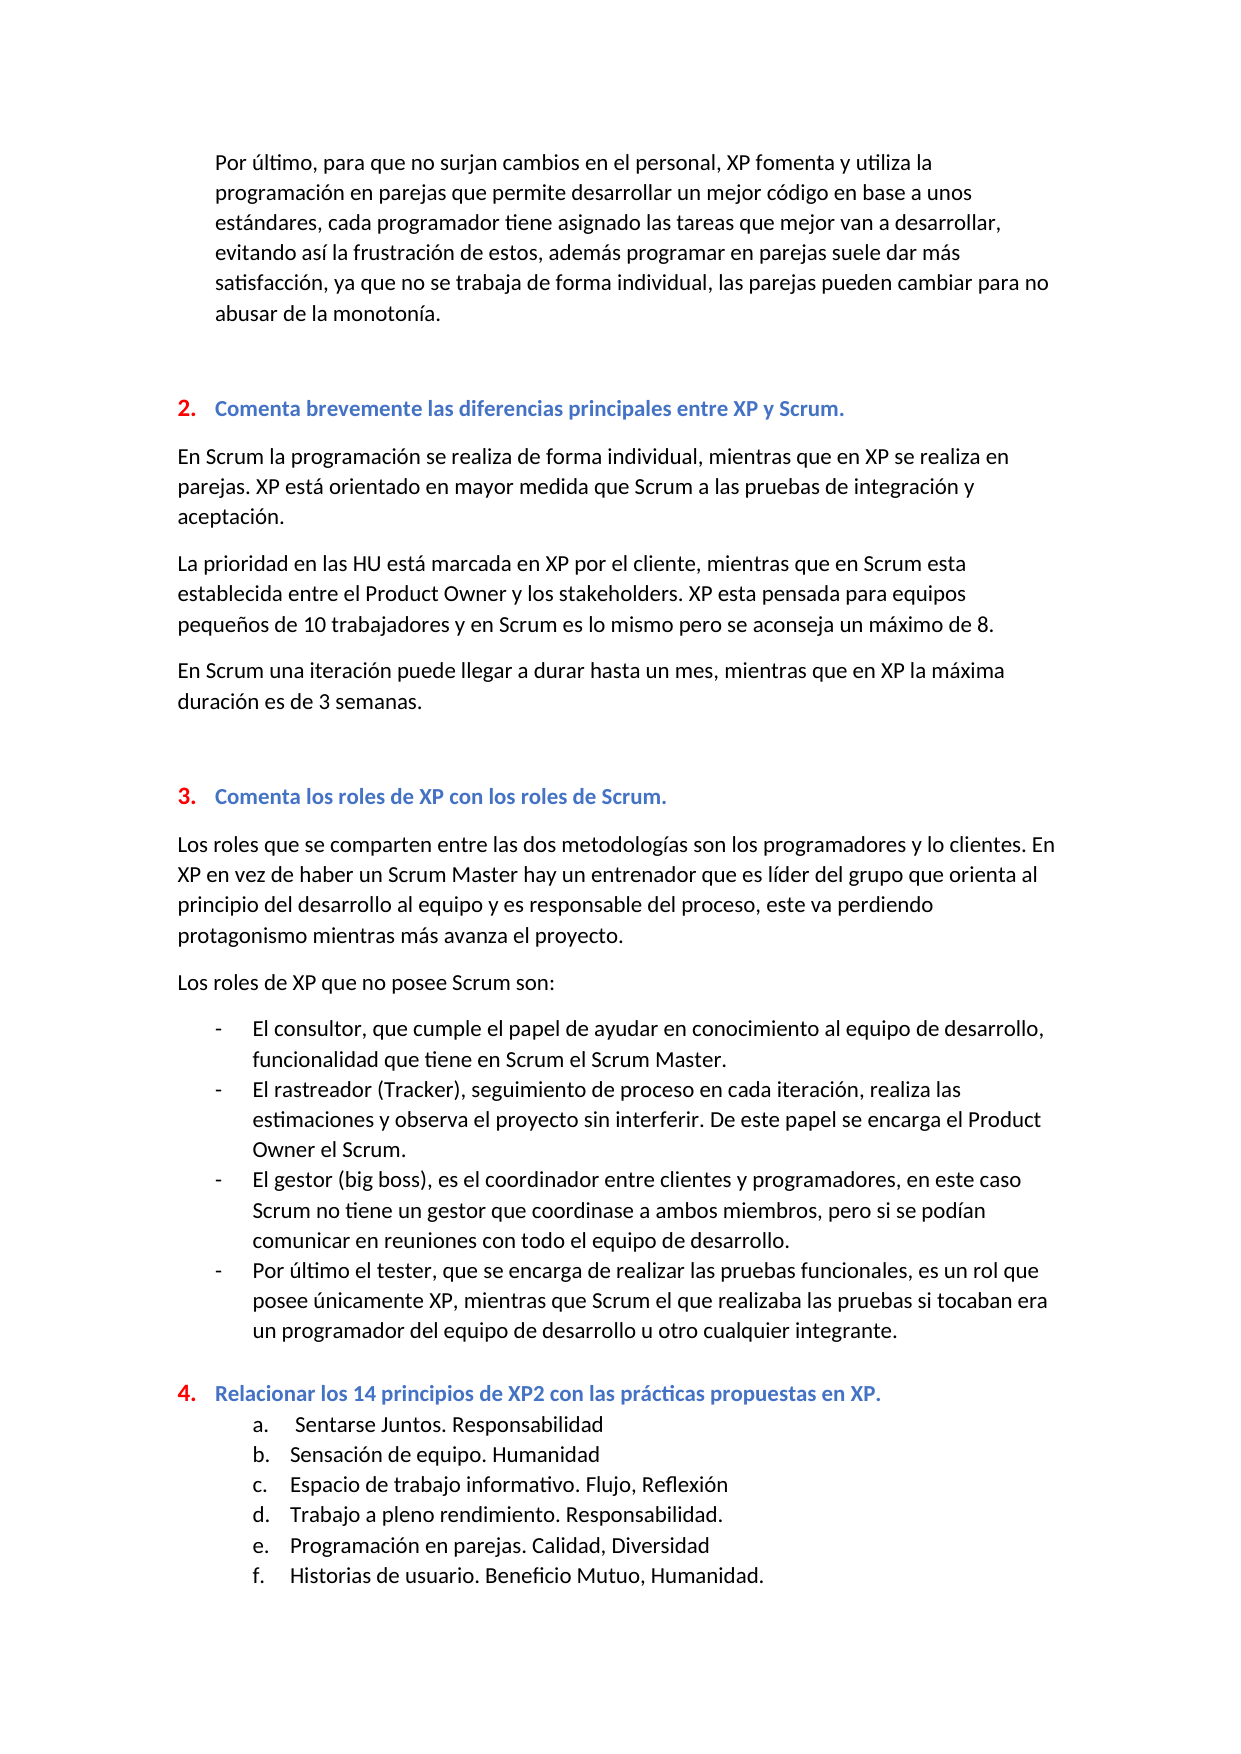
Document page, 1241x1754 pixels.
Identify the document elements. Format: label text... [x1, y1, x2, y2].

text Los roles de XP que no posee Scrum son: [177, 968, 1063, 996]
list Historias de usuario. Beneficio Mutuo, Humanidad. [252, 1561, 1063, 1589]
list El gestor (big boss), es el coordinador entre clientes y programadores, en este caso Scrum no tiene un gestor que coordinase a ambos miembros, pero si se podían comunicar en reuniones con todo el equipo de desarrollo. [215, 1166, 1063, 1254]
text En Scrum una iteración puede llegar a durar hasta un mes, mientras que en XP la máxima duración es de 3 semanas. [177, 657, 1063, 715]
list Comenta los roles de XP con los roles de Scrum. [177, 781, 1063, 811]
list Relacionar los 14 principios de XP2 con las prácticas propuestas en XP. [177, 1377, 1063, 1407]
list Comenta brevemente las diferencias principales entre XP y Scrum. [177, 392, 1063, 423]
text La prioridad en las HU está marcada en XP por el cliente, mientras que en Scrum esta establecida entre el Product Owner y los stakeholders. XP esta pensada para equipos pequeños de 10 trabajadores y en Scrum es lo mismo pero se aconseja un máximo de 8. [177, 549, 1063, 638]
list El consultor, que cumple el papel de ayudar en conocimiento al equipo de desarrollo, funcionalidad que tiene en Scrum el Scrum Master. [215, 1014, 1063, 1073]
text En Scrum la programación se realiza de forma individual, mientras que en XP se realiza en parejas. XP está orientado en mayor medida que Scrum a las pruebas de integración y aceptación. [177, 442, 1063, 530]
list Espacio de trabajo informativo. Flujo, Reflexión [252, 1470, 1063, 1498]
list Trabajo a pleno rendimiento. Responsabilidad. [252, 1501, 1063, 1528]
list Sensación de equipo. Humanidad [252, 1440, 1063, 1468]
list Por último el tester, que se encarga de realizar las pruebas funcionales, es un rol que posee únicamente XP, mientras que Scrum el que realizaba las pruebas si tocaban era un programador del equipo de desarrollo u otro cualquier integrante. [215, 1256, 1063, 1344]
text Los roles que se comparten entre las dos metodologías son los programadores y lo clientes. En XP en vez de haber un Scrum Master hay un entrenador que es líder del grupo que orienta al principio del desarrollo al equipo y es responsable del proceso, este va perdiendo protagonismo mientras más avanza el proyecto. [177, 830, 1063, 949]
list El rastreador (Tracker), seguimiento de proceso en cada iteración, realiza las estimaciones y observa el proyecto sin interferir. De este papel se encarga el Product Owner el Scrum. [215, 1075, 1063, 1163]
list Programación en parejas. Calidad, Diversidad [252, 1531, 1063, 1559]
list Sentarse Juntos. Responsabilidad [252, 1410, 1063, 1438]
text Por último, para que no surjan cambios en el personal, XP fomenta y utiliza la programación en parejas que permite desarrollar un mejor código en base a unos estándares, cada programador tiene asignado las tareas que mejor van a desarrollar, evitando así la frustración de estos, además programar en parejas suele dar más satisfacción, ya que no se trabaja de forma individual, las parejas pueden cambiar para no abusar de la monotonía. [215, 148, 1063, 327]
